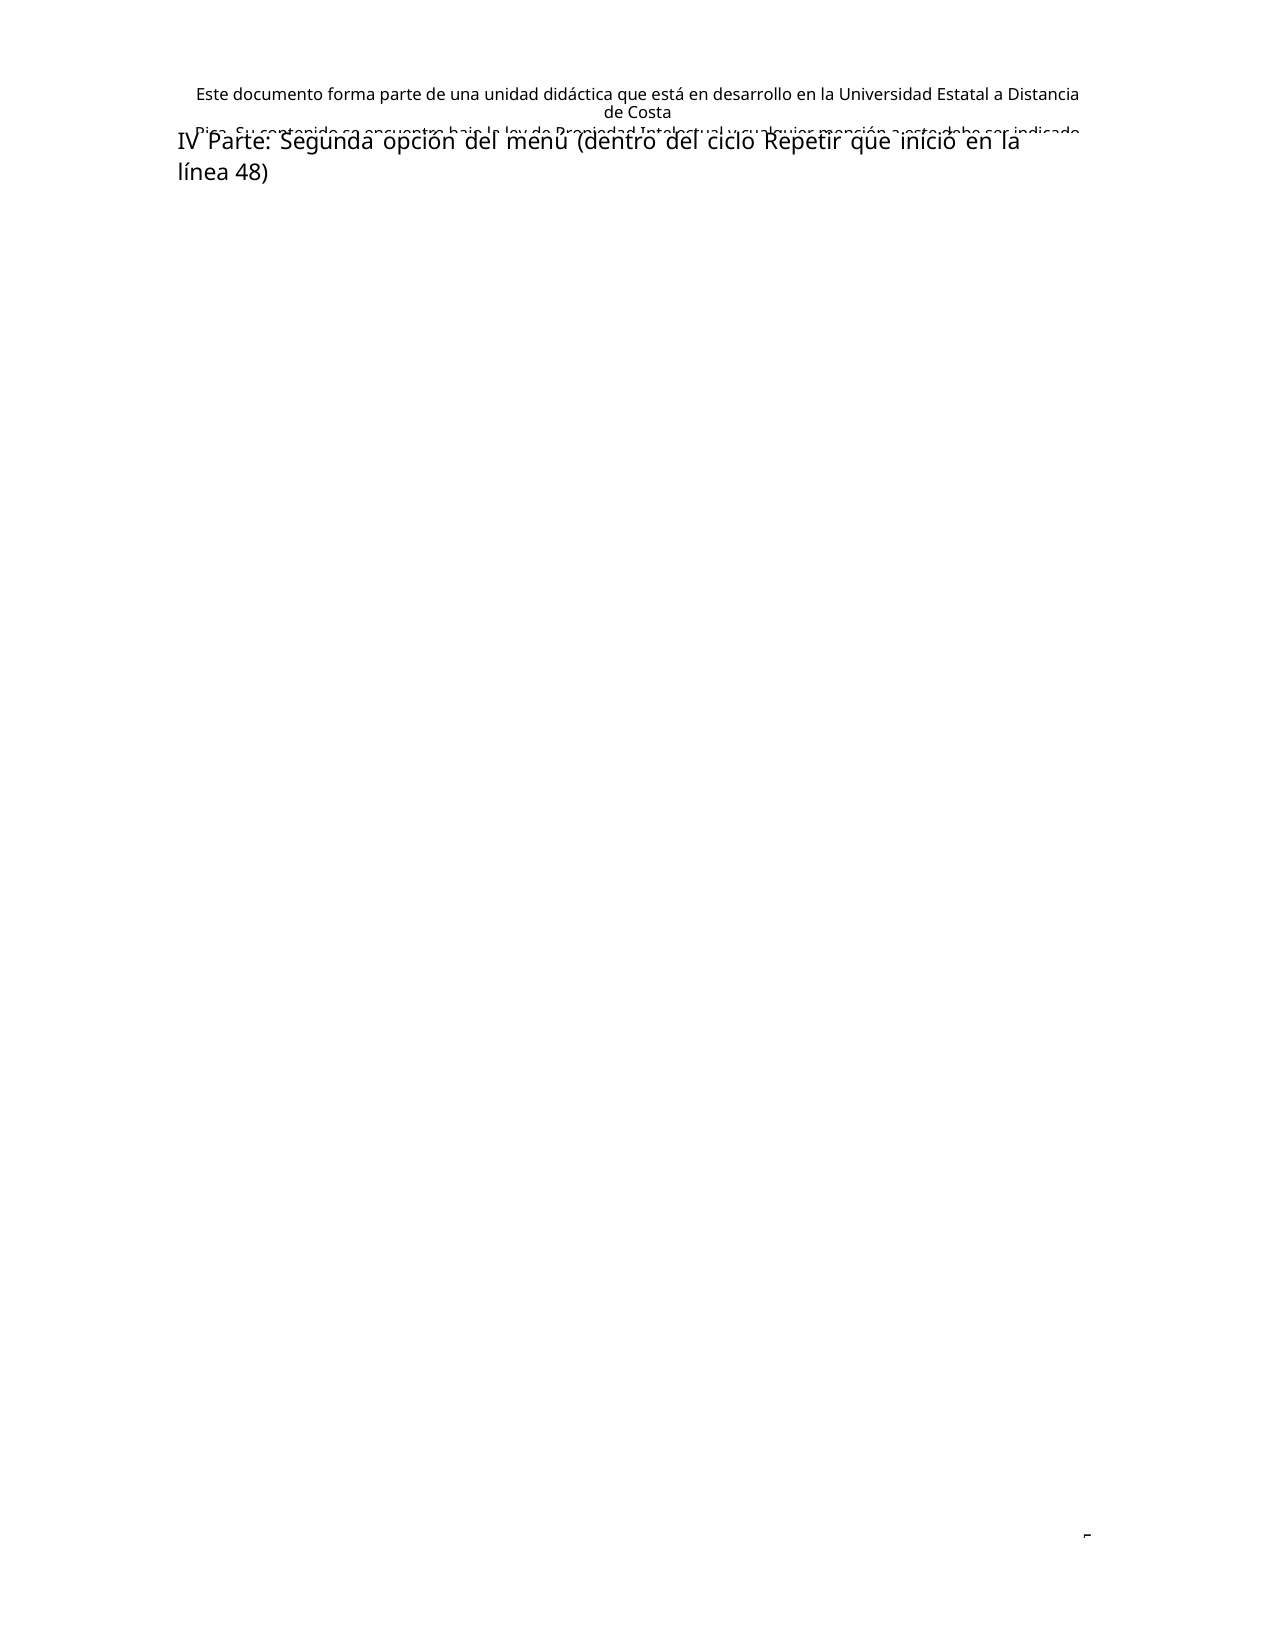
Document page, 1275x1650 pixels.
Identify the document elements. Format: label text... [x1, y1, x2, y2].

text IV Parte: Segunda opción del menú (dentro del ciclo Repetir que inició en la línea 48) [177, 125, 1021, 187]
